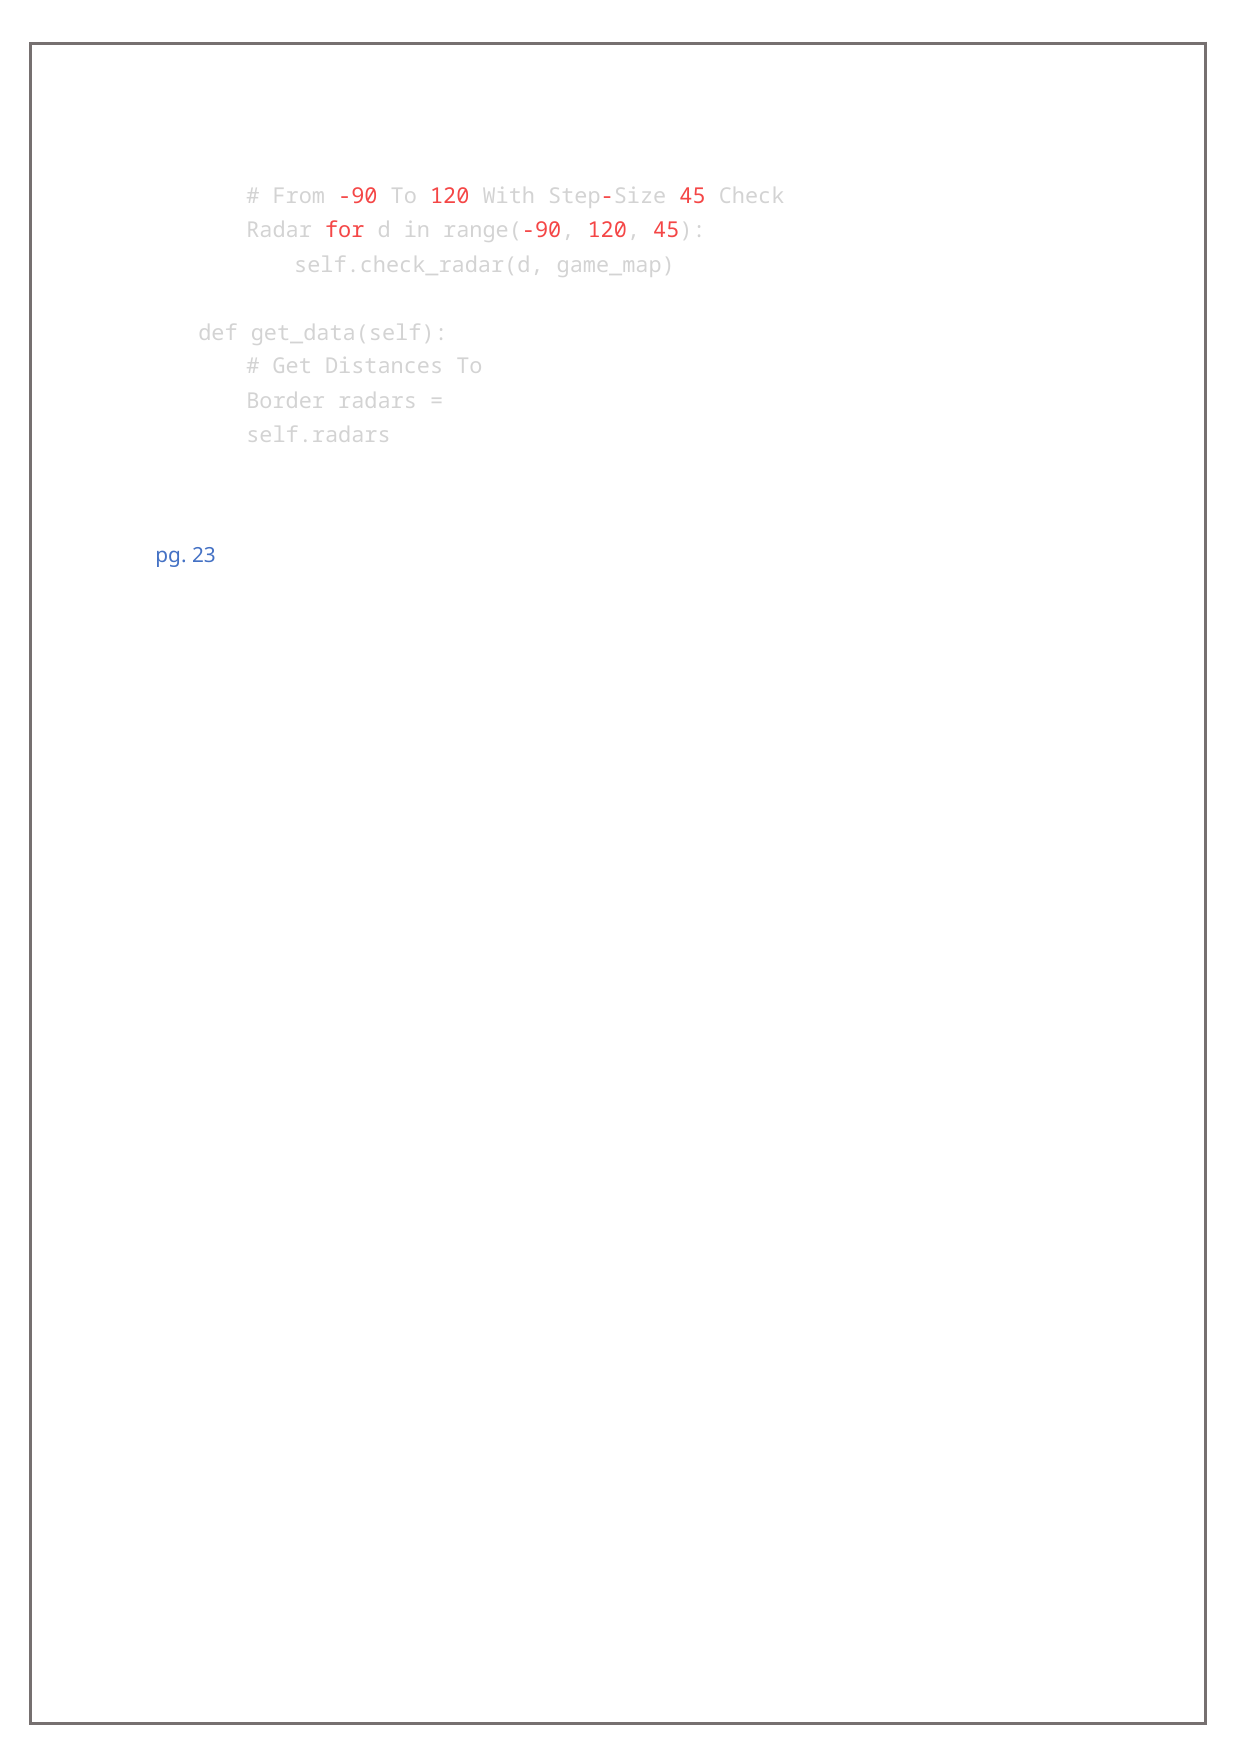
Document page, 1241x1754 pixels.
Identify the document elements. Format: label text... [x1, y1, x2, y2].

text # From -90 To 120 With Step-Size 45 Check Radar for d in range(-90, 120, 45): [246, 180, 813, 244]
text # Get Distances To Border radars = self.radars [246, 351, 548, 449]
text pg. 23 [155, 540, 1105, 569]
text self.check_radar(d, game_map) [294, 249, 1105, 278]
text def get_data(self): [198, 317, 1105, 347]
